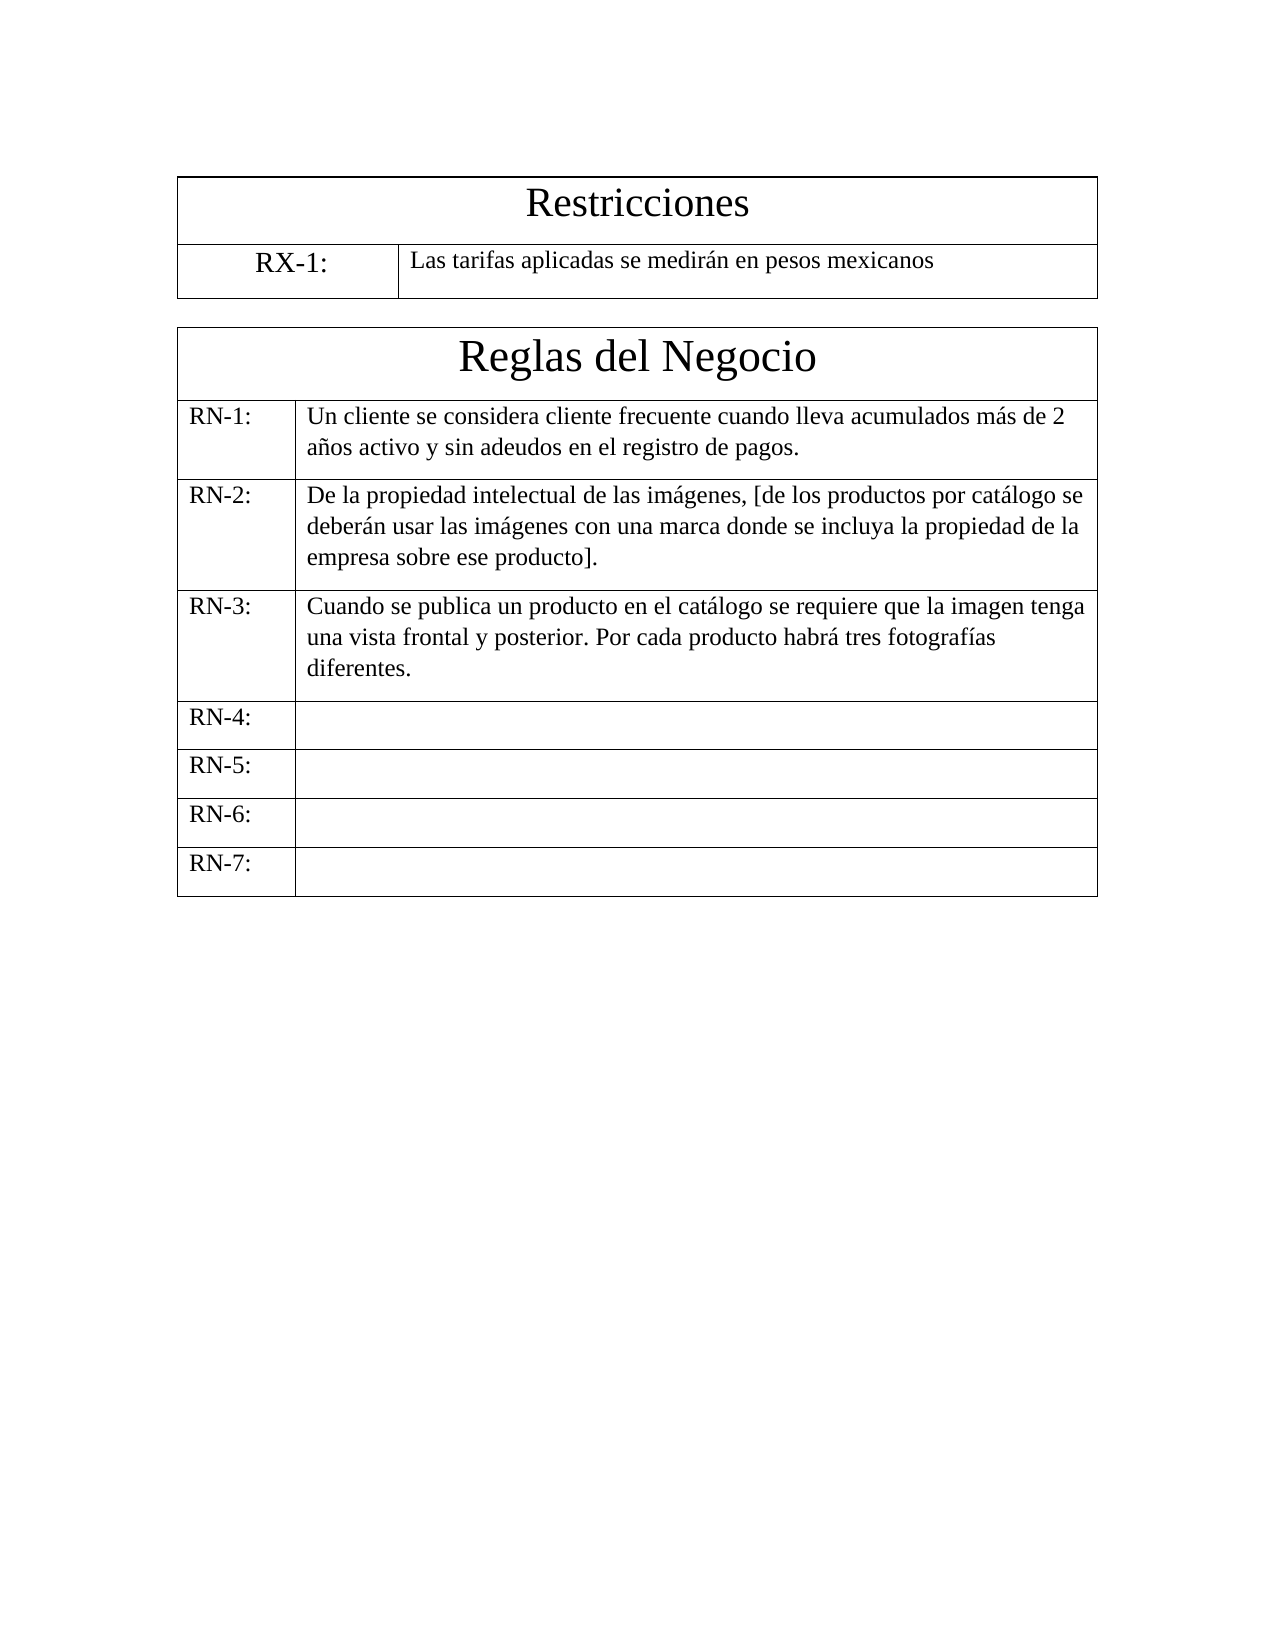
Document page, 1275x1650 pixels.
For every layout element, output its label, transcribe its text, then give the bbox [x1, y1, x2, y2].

table_cell RN-4: [178, 702, 295, 749]
table_cell Las tarifas aplicadas se medirán en pesos mexicanos [399, 245, 1097, 297]
table_cell RX-1: [178, 245, 398, 297]
table_header Restricciones [178, 178, 1097, 244]
table_cell RN-6: [178, 799, 295, 847]
table_cell Cuando se publica un producto en el catálogo se requiere que la imagen tenga una vista frontal y posterior. Por cada producto habrá tres fotografías diferentes. [296, 591, 1097, 701]
table_cell RN-5: [178, 750, 295, 798]
table_cell [296, 799, 1097, 847]
table_cell RN-7: [178, 848, 295, 896]
table_cell RN-1: [178, 401, 295, 479]
table_cell Un cliente se considera cliente frecuente cuando lleva acumulados más de 2 años activo y sin adeudos en el registro de pagos. [296, 401, 1097, 479]
table_cell [296, 848, 1097, 896]
table_cell RN-3: [178, 591, 295, 701]
table_cell RN-2: [178, 480, 295, 590]
table_header Reglas del Negocio [178, 328, 1097, 400]
table_cell [296, 702, 1097, 749]
table_cell De la propiedad intelectual de las imágenes, [de los productos por catálogo se deberán usar las imágenes con una marca donde se incluya la propiedad de la empresa sobre ese producto]. [296, 480, 1097, 590]
table_cell [296, 750, 1097, 798]
